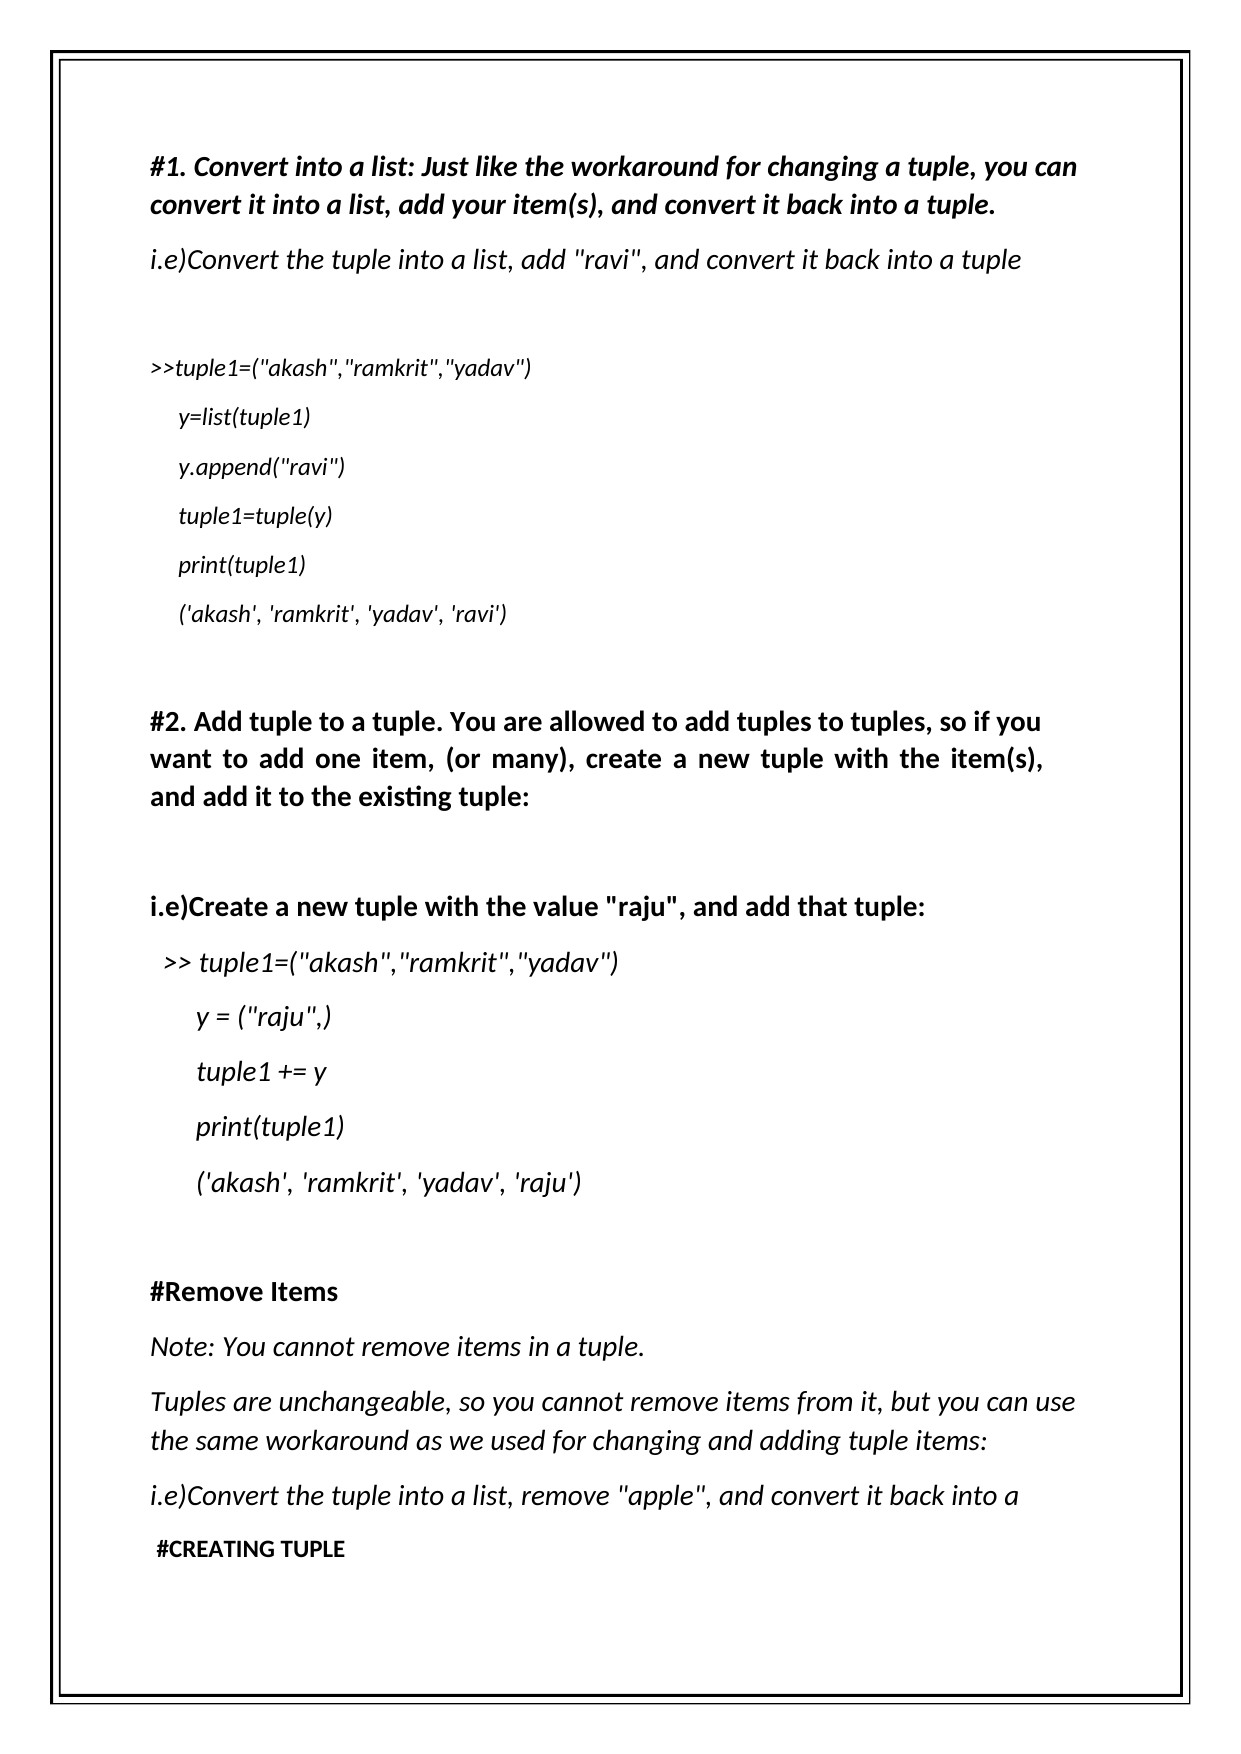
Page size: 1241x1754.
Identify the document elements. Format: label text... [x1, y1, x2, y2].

subtitle #2. Add tuple to a tuple. You are allowed to add tuples to tuples, so if you want to add one item, (or many), create a new tuple with the item(s), and add it to the existing tuple: [150, 703, 1043, 814]
text i.e)Convert the tuple into a list, remove "apple", and convert it back into a [150, 1477, 1101, 1513]
text y.append("ravi") tuple1=tuple(y) print(tuple1) [178, 451, 347, 580]
subtitle #1. Convert into a list: Just like the workaround for changing a tuple, you can convert it into a list, add your item(s), and convert it back into a tuple. [150, 148, 1101, 222]
text i.e)Convert the tuple into a list, add "ravi", and convert it back into a tuple [150, 241, 1101, 277]
text >>tuple1=("akash","ramkrit","yadav") y=list(tuple1) [150, 352, 537, 432]
subtitle #Remove Items [150, 1273, 1101, 1309]
text i.e)Create a new tuple with the value "raju", and add that tuple: [150, 888, 1101, 924]
text ('akash', 'ramkrit', 'yadav', 'raju') [196, 1164, 1101, 1199]
text ('akash', 'ramkrit', 'yadav', 'ravi') [178, 598, 1101, 629]
text #CREATING TUPLE [156, 1533, 1101, 1563]
text >> tuple1=("akash","ramkrit","yadav") y = ("raju",) [163, 944, 630, 1034]
text Tuples are unchangeable, so you cannot remove items from it, but you can use the same workaround as we used for changing and adding tuple items: [150, 1383, 1101, 1458]
text Note: You cannot remove items in a tuple. [150, 1328, 1101, 1364]
text tuple1 += y print(tuple1) [196, 1053, 347, 1144]
